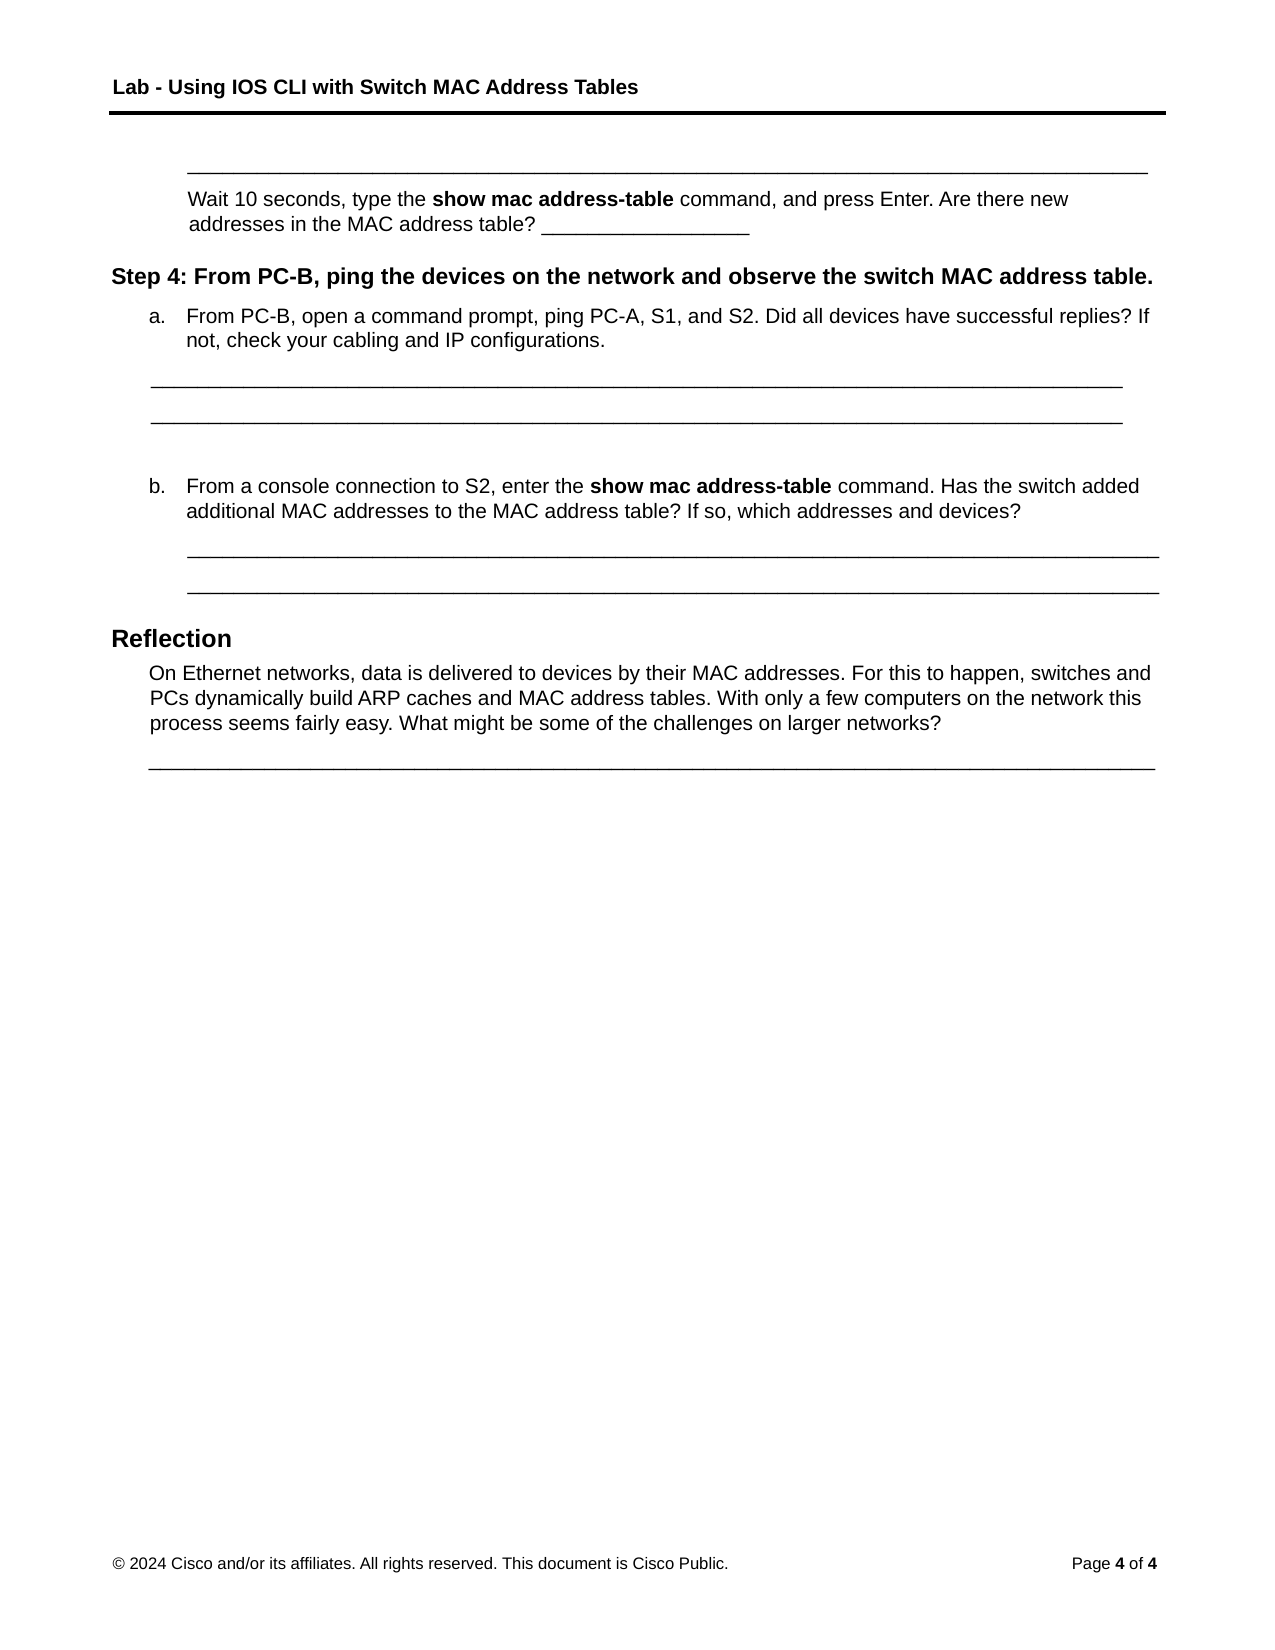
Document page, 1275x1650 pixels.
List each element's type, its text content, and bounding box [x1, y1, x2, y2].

text ____________________________________________________________________________________ ____________________________________________________________________________________ [112, 364, 1162, 425]
text _______________________________________________________________________________________ [148, 747, 1162, 771]
list From PC-B, open a command prompt, ping PC-A, S1, and S2. Did all devices have successful replies? If not, check your cabling and IP configurations. [148, 303, 1162, 352]
text ___________________________________________________________________________________ [187, 151, 1162, 175]
text Wait 10 seconds, type the show mac address-table command, and press Enter. Are there new addresses in the MAC address table? __________________ [187, 187, 1162, 236]
list From a console connection to S2, enter the show mac address-table command. Has the switch added additional MAC addresses to the MAC address table? If so, which addresses and devices? [148, 474, 1162, 523]
text On Ethernet networks, data is delivered to devices by their MAC addresses. For this to happen, switches and PCs dynamically build ARP caches and MAC address tables. With only a few computers on the network this process seems fairly easy. What might be some of the challenges on larger networks? [148, 661, 1162, 735]
text Step 4: From PC-B, ping the devices on the network and observe the switch MAC address table. [111, 263, 1162, 289]
subtitle Reflection [111, 624, 1162, 652]
text ____________________________________________________________________________________ [187, 571, 1162, 595]
text ____________________________________________________________________________________ [187, 535, 1162, 559]
